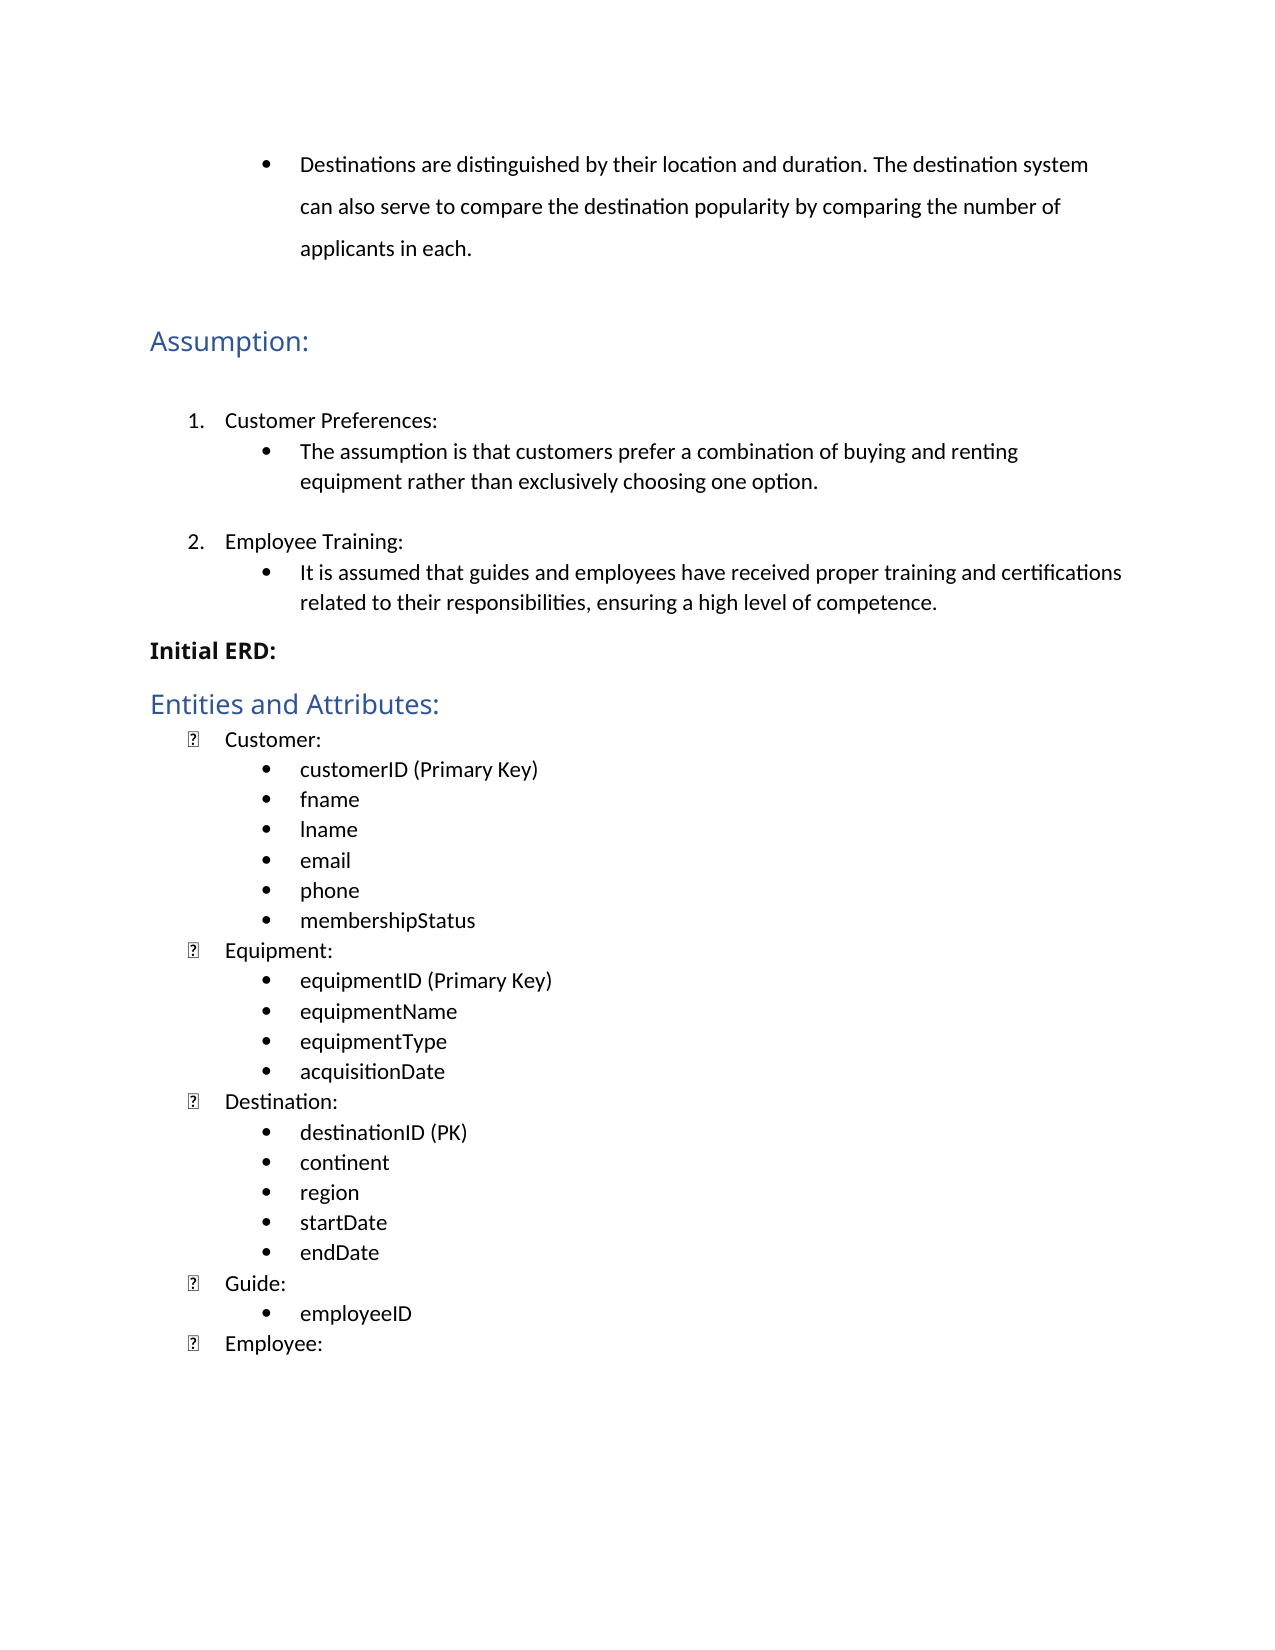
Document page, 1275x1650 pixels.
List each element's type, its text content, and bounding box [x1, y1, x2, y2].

list Destinations are distinguished by their location and duration. The destination system can also serve to compare the destination popularity by comparing the number of applicants in each. [262, 150, 1125, 262]
list fname [262, 785, 1125, 813]
list email [262, 846, 1125, 874]
list acquisitionDate [262, 1057, 1125, 1085]
list Guide: [187, 1269, 1125, 1297]
list Employee Training: [187, 527, 1125, 555]
list Equipment: [187, 936, 1125, 964]
list employeeID [262, 1299, 1125, 1327]
list destinationID (PK) [262, 1118, 1125, 1146]
list startDate [262, 1208, 1125, 1236]
list customerID (Primary Key) [262, 755, 1125, 783]
list equipmentName [262, 997, 1125, 1025]
list continent [262, 1148, 1125, 1176]
list lname [262, 816, 1125, 843]
list equipmentID (Primary Key) [262, 967, 1125, 994]
list membershipStatus [262, 906, 1125, 934]
list endDate [262, 1238, 1125, 1266]
list The assumption is that customers prefer a combination of buying and renting equipment rather than exclusively choosing one option. [262, 437, 1125, 495]
list Destination: [187, 1087, 1125, 1115]
list It is assumed that guides and employees have received proper training and certifications related to their responsibilities, ensuring a high level of competence. [262, 558, 1125, 616]
text Initial ERD: [150, 635, 1125, 666]
subtitle Entities and Attributes: [150, 685, 1125, 722]
subtitle Assumption: [150, 323, 1125, 360]
list Employee: [187, 1329, 1125, 1357]
list phone [262, 876, 1125, 904]
list Customer Preferences: [187, 407, 1125, 434]
list Customer: [187, 725, 1125, 753]
list equipmentType [262, 1027, 1125, 1055]
list region [262, 1178, 1125, 1206]
